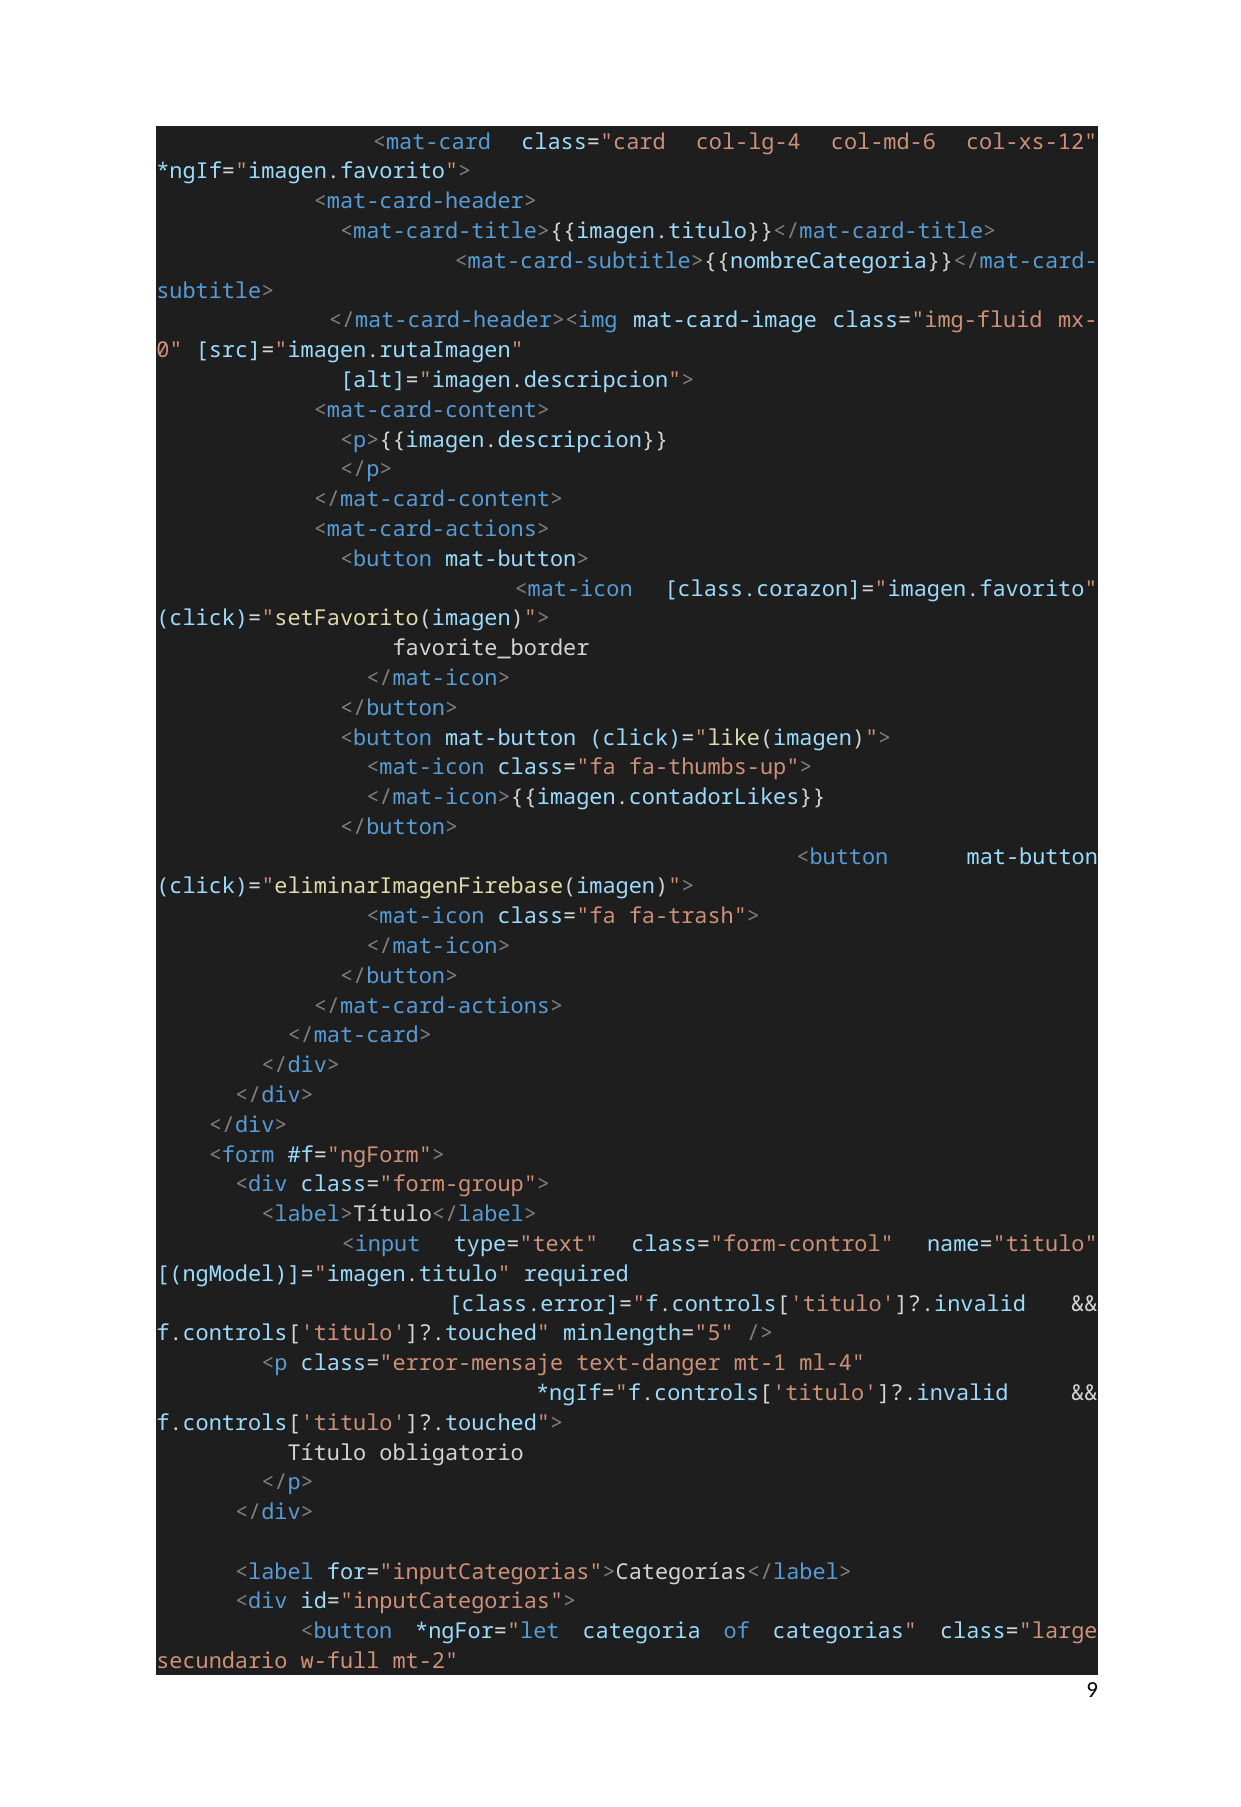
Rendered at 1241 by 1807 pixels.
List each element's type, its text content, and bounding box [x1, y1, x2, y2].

text <mat-card-subtitle>{{nombreCategoria}}</mat-card-subtitle> [156, 245, 1098, 304]
text <label for="inputCategorias">Categorías</label> [156, 1556, 1098, 1586]
text </mat-icon> [156, 930, 1098, 960]
text </button> [156, 811, 1098, 841]
text </mat-icon>{{imagen.contadorLikes}} [156, 781, 1098, 811]
text <mat-card-content> [156, 394, 1098, 424]
text </div> [156, 1079, 1098, 1109]
text [class.error]="f.controls['titulo']?.invalid && f.controls['titulo']?.touched" minlength="5" /> [156, 1288, 1098, 1347]
text [alt]="imagen.descripcion"> [156, 364, 1098, 394]
text </mat-card-content> [156, 483, 1098, 513]
text </p> [156, 453, 1098, 483]
text </mat-card-actions> [156, 990, 1098, 1019]
text <mat-icon class="fa fa-thumbs-up"> [156, 751, 1098, 781]
text </div> [156, 1049, 1098, 1079]
text <form #f="ngForm"> [156, 1139, 1098, 1168]
text </div> [156, 1109, 1098, 1139]
text Título obligatorio [156, 1437, 1098, 1466]
text </p> [156, 1466, 1098, 1496]
text <input type="text" class="form-control" name="titulo" [(ngModel)]="imagen.titulo" required [156, 1228, 1098, 1288]
text <mat-icon [class.corazon]="imagen.favorito" (click)="setFavorito(imagen)"> [156, 573, 1098, 632]
text <mat-card-header> [156, 185, 1098, 215]
text </mat-card> [156, 1019, 1098, 1049]
text <div class="form-group"> [156, 1168, 1098, 1198]
text <button mat-button (click)="like(imagen)"> [156, 722, 1098, 751]
text <label>Título</label> [156, 1198, 1098, 1228]
text <button mat-button> [156, 543, 1098, 573]
text <button *ngFor="let categoria of categorias" class="large secundario w-full mt-2" [156, 1615, 1098, 1675]
text favorite_border [156, 632, 1098, 662]
text <p class="error-mensaje text-danger mt-1 ml-4" [156, 1347, 1098, 1377]
text </mat-card-header><img mat-card-image class="img-fluid mx-0" [src]="imagen.rutaImagen" [156, 304, 1098, 364]
text </button> [156, 692, 1098, 722]
text <mat-card-title>{{imagen.titulo}}</mat-card-title> [156, 215, 1098, 245]
text <mat-icon class="fa fa-trash"> [156, 900, 1098, 930]
text </div> [156, 1496, 1098, 1526]
text </mat-icon> [156, 662, 1098, 692]
text <mat-card-actions> [156, 513, 1098, 543]
text <button mat-button (click)="eliminarImagenFirebase(imagen)"> [156, 841, 1098, 900]
text <div id="inputCategorias"> [156, 1586, 1098, 1615]
text </button> [156, 960, 1098, 990]
text <mat-card class="card col-lg-4 col-md-6 col-xs-12" *ngIf="imagen.favorito"> [156, 126, 1098, 185]
text *ngIf="f.controls['titulo']?.invalid && f.controls['titulo']?.touched"> [156, 1377, 1098, 1437]
text <p>{{imagen.descripcion}} [156, 424, 1098, 453]
